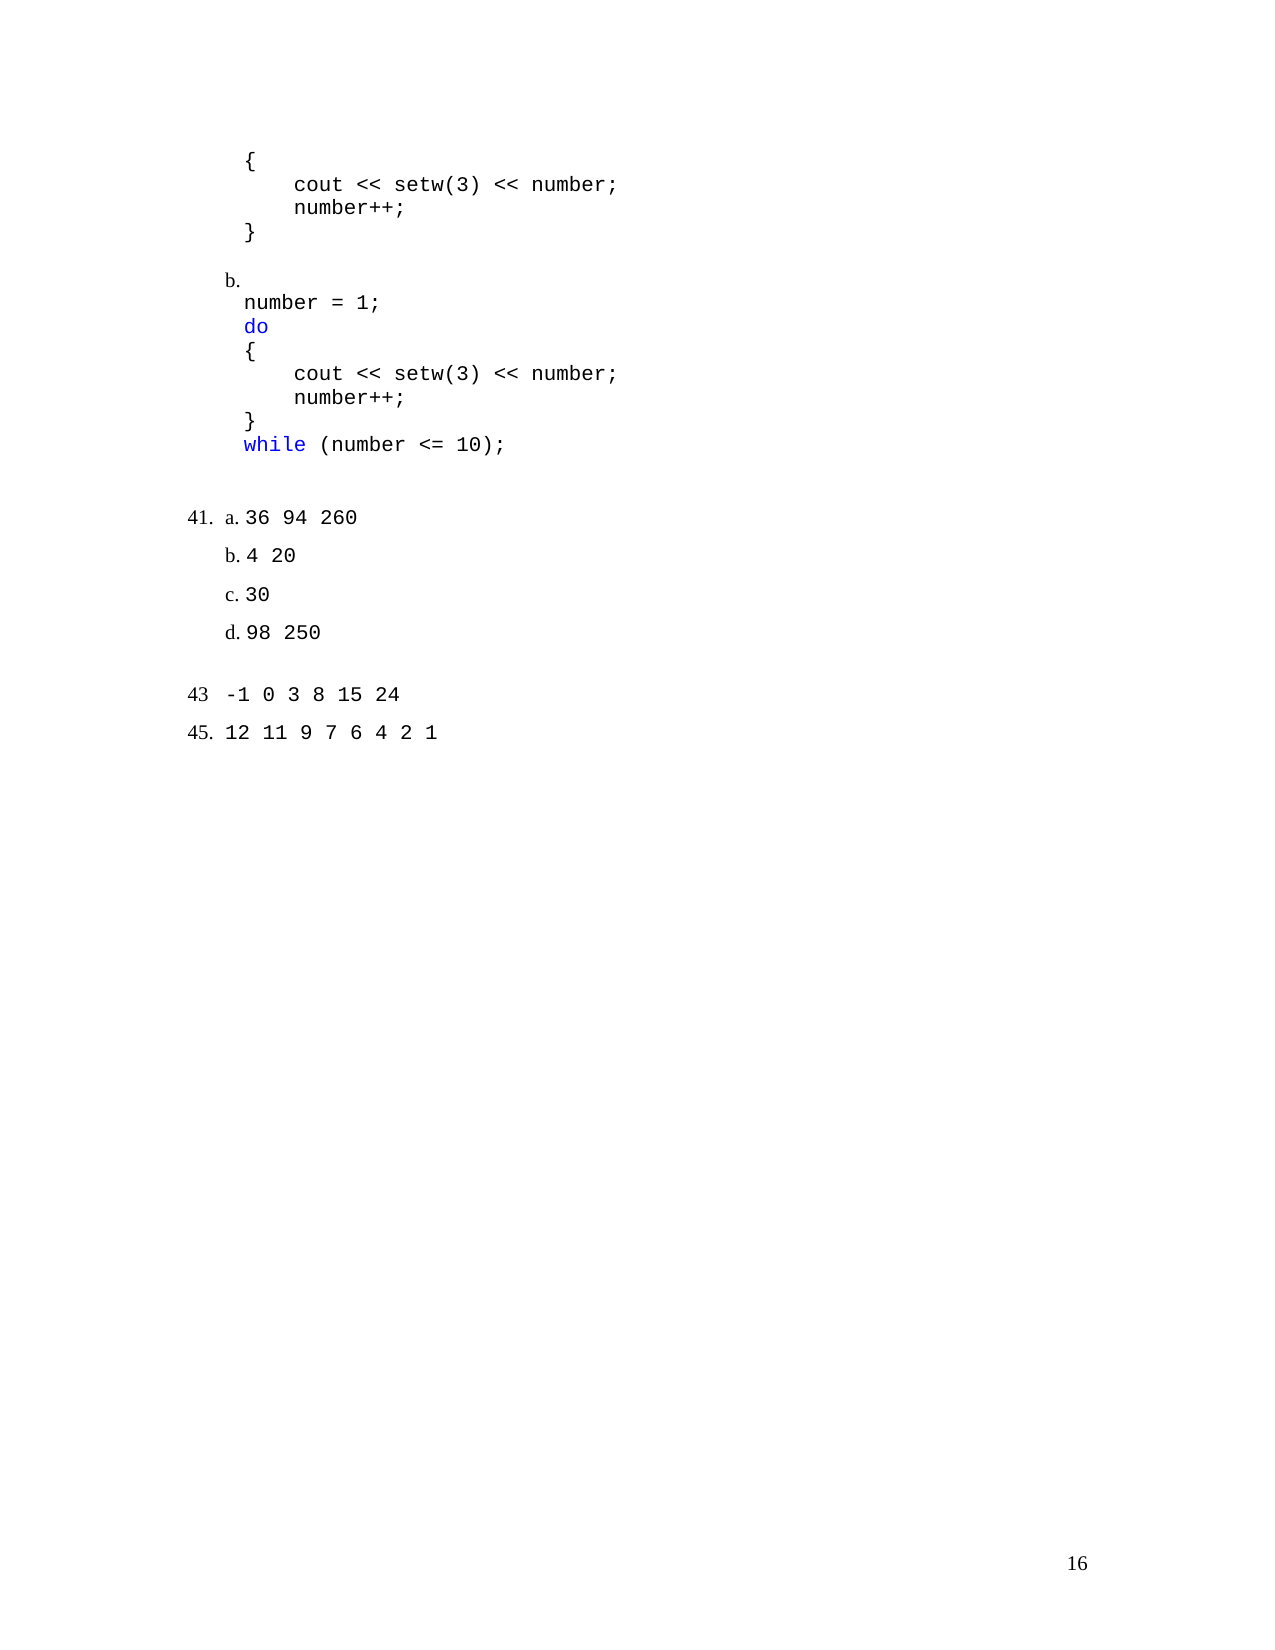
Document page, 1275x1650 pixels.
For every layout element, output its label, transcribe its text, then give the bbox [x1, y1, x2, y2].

text 45. 12 11 9 7 6 4 2 1 [187, 720, 1087, 746]
text number++; [244, 197, 1087, 221]
text d. 98 250 [225, 620, 1087, 646]
text cout << setw(3) << number; [244, 363, 1087, 387]
text { [244, 339, 1087, 363]
text do [244, 316, 1087, 339]
text 41. a. 36 94 260 [187, 505, 1087, 531]
text while (number <= 10); [244, 434, 1087, 458]
text number = 1; [244, 292, 1087, 316]
text b. 4 20 [187, 543, 1087, 569]
text number++; [244, 387, 1087, 411]
text cout << setw(3) << number; [244, 174, 1087, 197]
text c. 30 [225, 582, 1087, 607]
text 43 -1 0 3 8 15 24 [187, 682, 1087, 707]
text b. [225, 268, 1087, 292]
text { [244, 150, 1087, 174]
text } [244, 221, 1087, 244]
text } [244, 411, 1087, 434]
